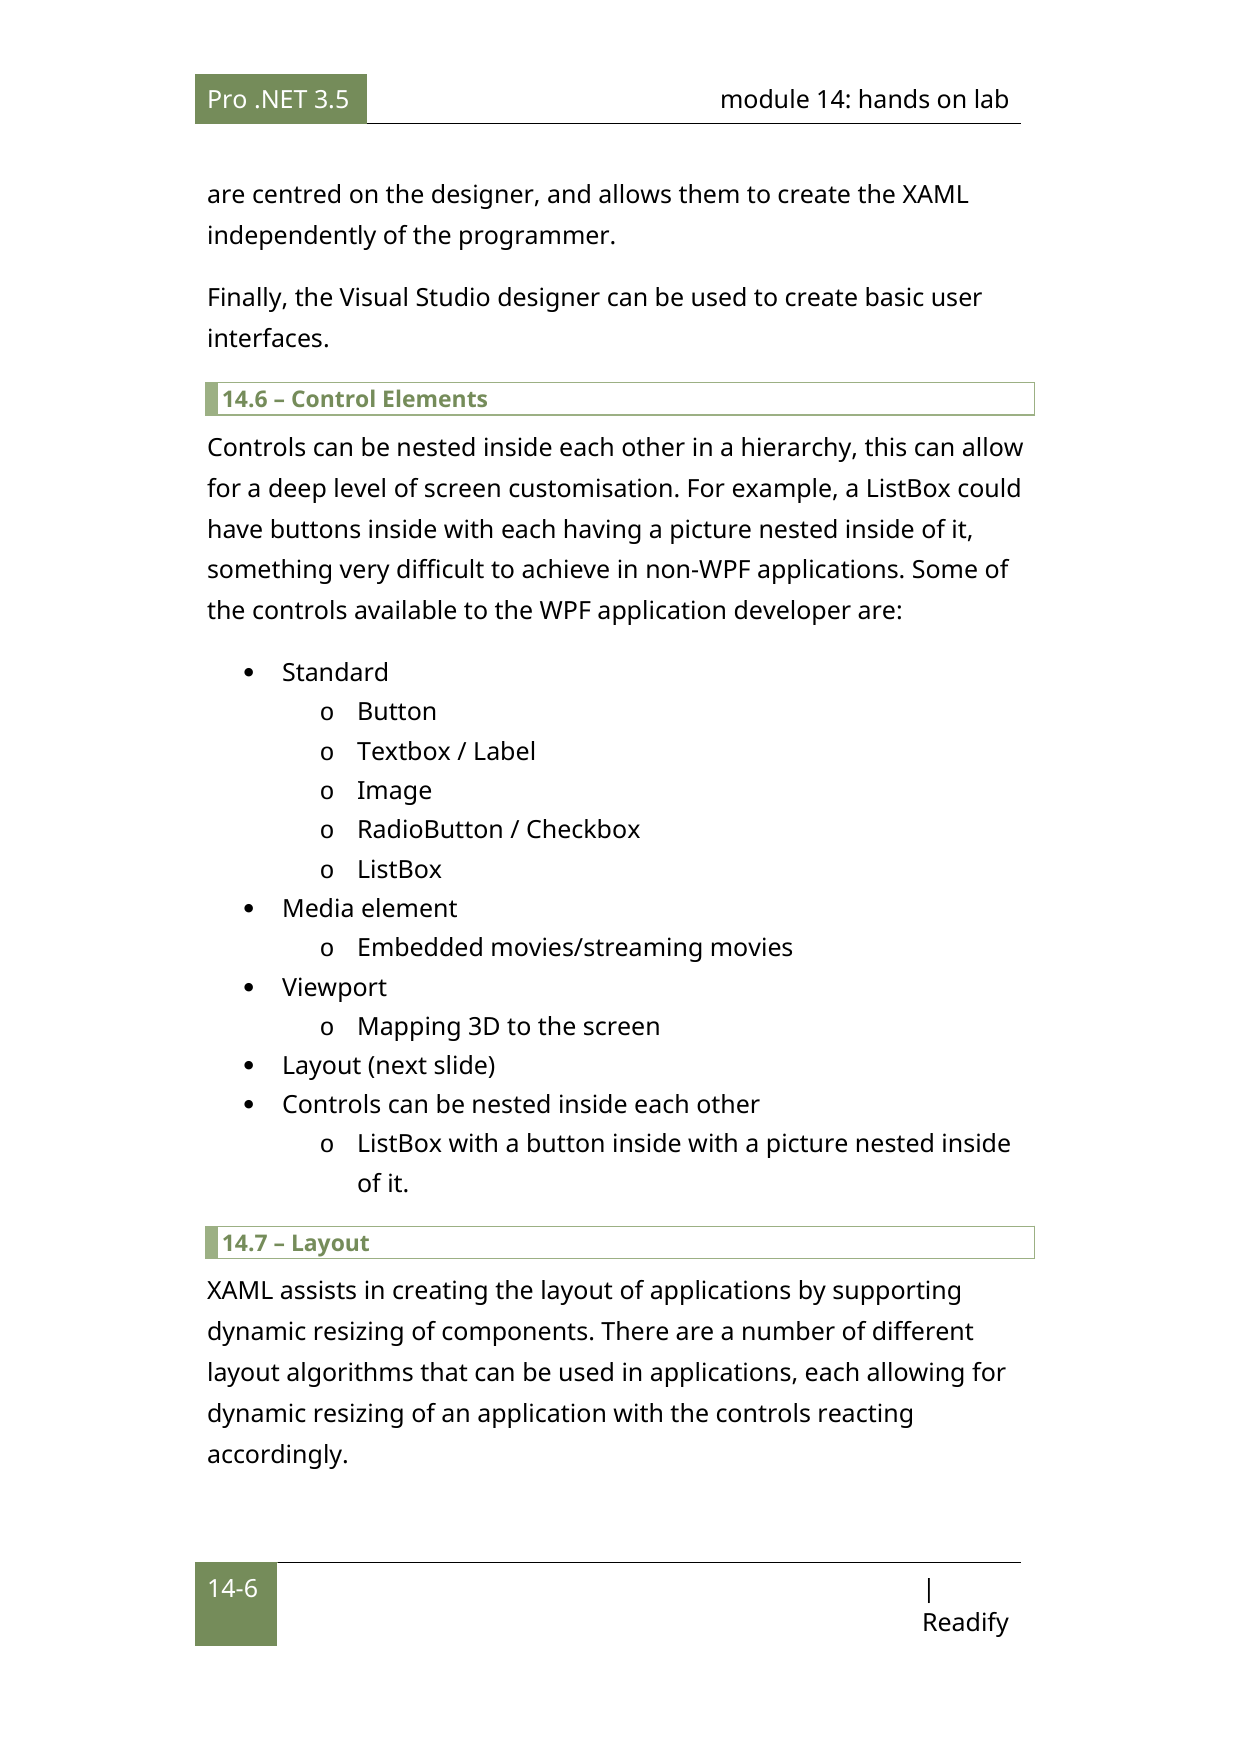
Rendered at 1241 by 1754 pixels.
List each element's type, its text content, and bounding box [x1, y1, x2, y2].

list ListBox with a button inside with a picture nested inside of it. [319, 1126, 1033, 1199]
list Mapping 3D to the screen [319, 1008, 1033, 1043]
list Textbox / Label [319, 733, 1033, 767]
list Viewport [244, 969, 1033, 1003]
list Button [319, 694, 1033, 728]
list Embedded movies/streaming movies [319, 930, 1033, 964]
text Controls can be nested inside each other in a hierarchy, this can allow for a deep level of screen customisation. For example, a ListBox could have buttons inside with each having a picture nested inside of it, something very difficult to achieve in non-WPF applications. Some of the controls available to the WPF application developer are: [207, 430, 1033, 627]
list Image [319, 773, 1033, 807]
list Media element [244, 891, 1033, 925]
text XAML assists in creating the layout of applications by supporting dynamic resizing of components. There are a number of different layout algorithms that can be used in applications, each allowing for dynamic resizing of an application with the controls reacting accordingly. [207, 1273, 1033, 1470]
list Layout (next slide) [244, 1048, 1033, 1082]
list RadioButton / Checkbox [319, 812, 1033, 846]
list Controls can be nested inside each other [244, 1087, 1033, 1121]
text Finally, the Visual Studio designer can be used to create basic user interfaces. [207, 280, 1033, 354]
list Standard [244, 655, 1033, 689]
list ListBox [319, 851, 1033, 886]
subtitle 14.6 – Control Elements [218, 383, 1034, 414]
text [207, 177, 1033, 252]
subtitle 14.7 – Layout [218, 1227, 1034, 1258]
